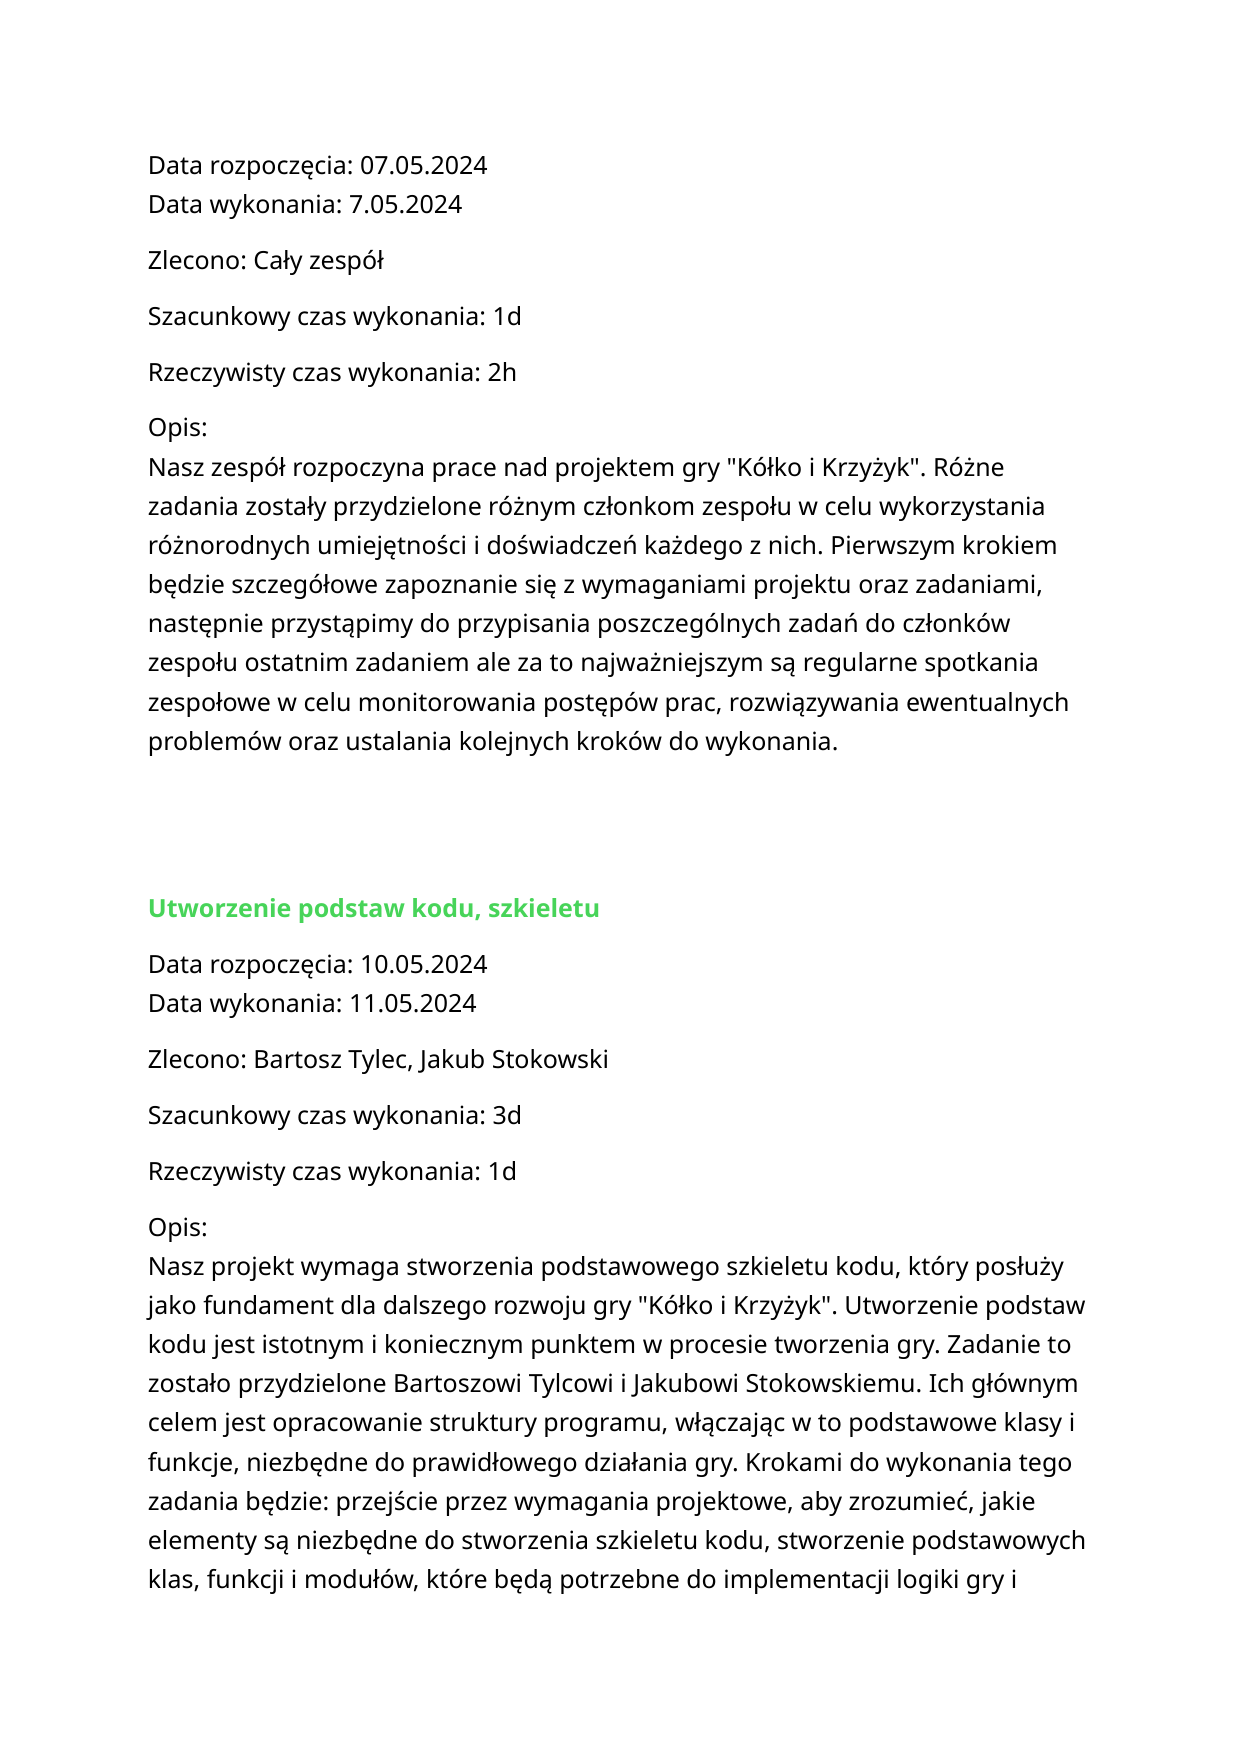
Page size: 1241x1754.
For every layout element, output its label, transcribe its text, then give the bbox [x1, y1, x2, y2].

text Szacunkowy czas wykonania: 1d [148, 298, 1093, 332]
text Rzeczywisty czas wykonania: 1d [148, 1153, 1093, 1187]
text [148, 1209, 1093, 1596]
text Data rozpoczęcia: 10.05.2024 Data wykonania: 11.05.2024 [148, 947, 1093, 1020]
text Utworzenie podstaw kodu, szkieletu [148, 891, 1093, 925]
text Zlecono: Bartosz Tylec, Jakub Stokowski [148, 1042, 1093, 1076]
text Szacunkowy czas wykonania: 3d [148, 1098, 1093, 1132]
text Zlecono: Cały zespół [148, 243, 1093, 277]
text Data rozpoczęcia: 07.05.2024 Data wykonania: 7.05.2024 [148, 148, 1093, 221]
text Rzeczywisty czas wykonania: 2h [148, 354, 1093, 388]
text Opis: Nasz zespół rozpoczyna prace nad projektem gry "Kółko i Krzyżyk". Różne zadania zostały przydzielone różnym członkom zespołu w celu wykorzystania różnorodnych umiejętności i doświadczeń każdego z nich. Pierwszym krokiem będzie szczegółowe zapoznanie się z wymaganiami projektu oraz zadaniami, następnie przystąpimy do przypisania poszczególnych zadań do członków zespołu ostatnim zadaniem ale za to najważniejszym są regularne spotkania zespołowe w celu monitorowania postępów prac, rozwiązywania ewentualnych problemów oraz ustalania kolejnych kroków do wykonania. [148, 410, 1093, 757]
